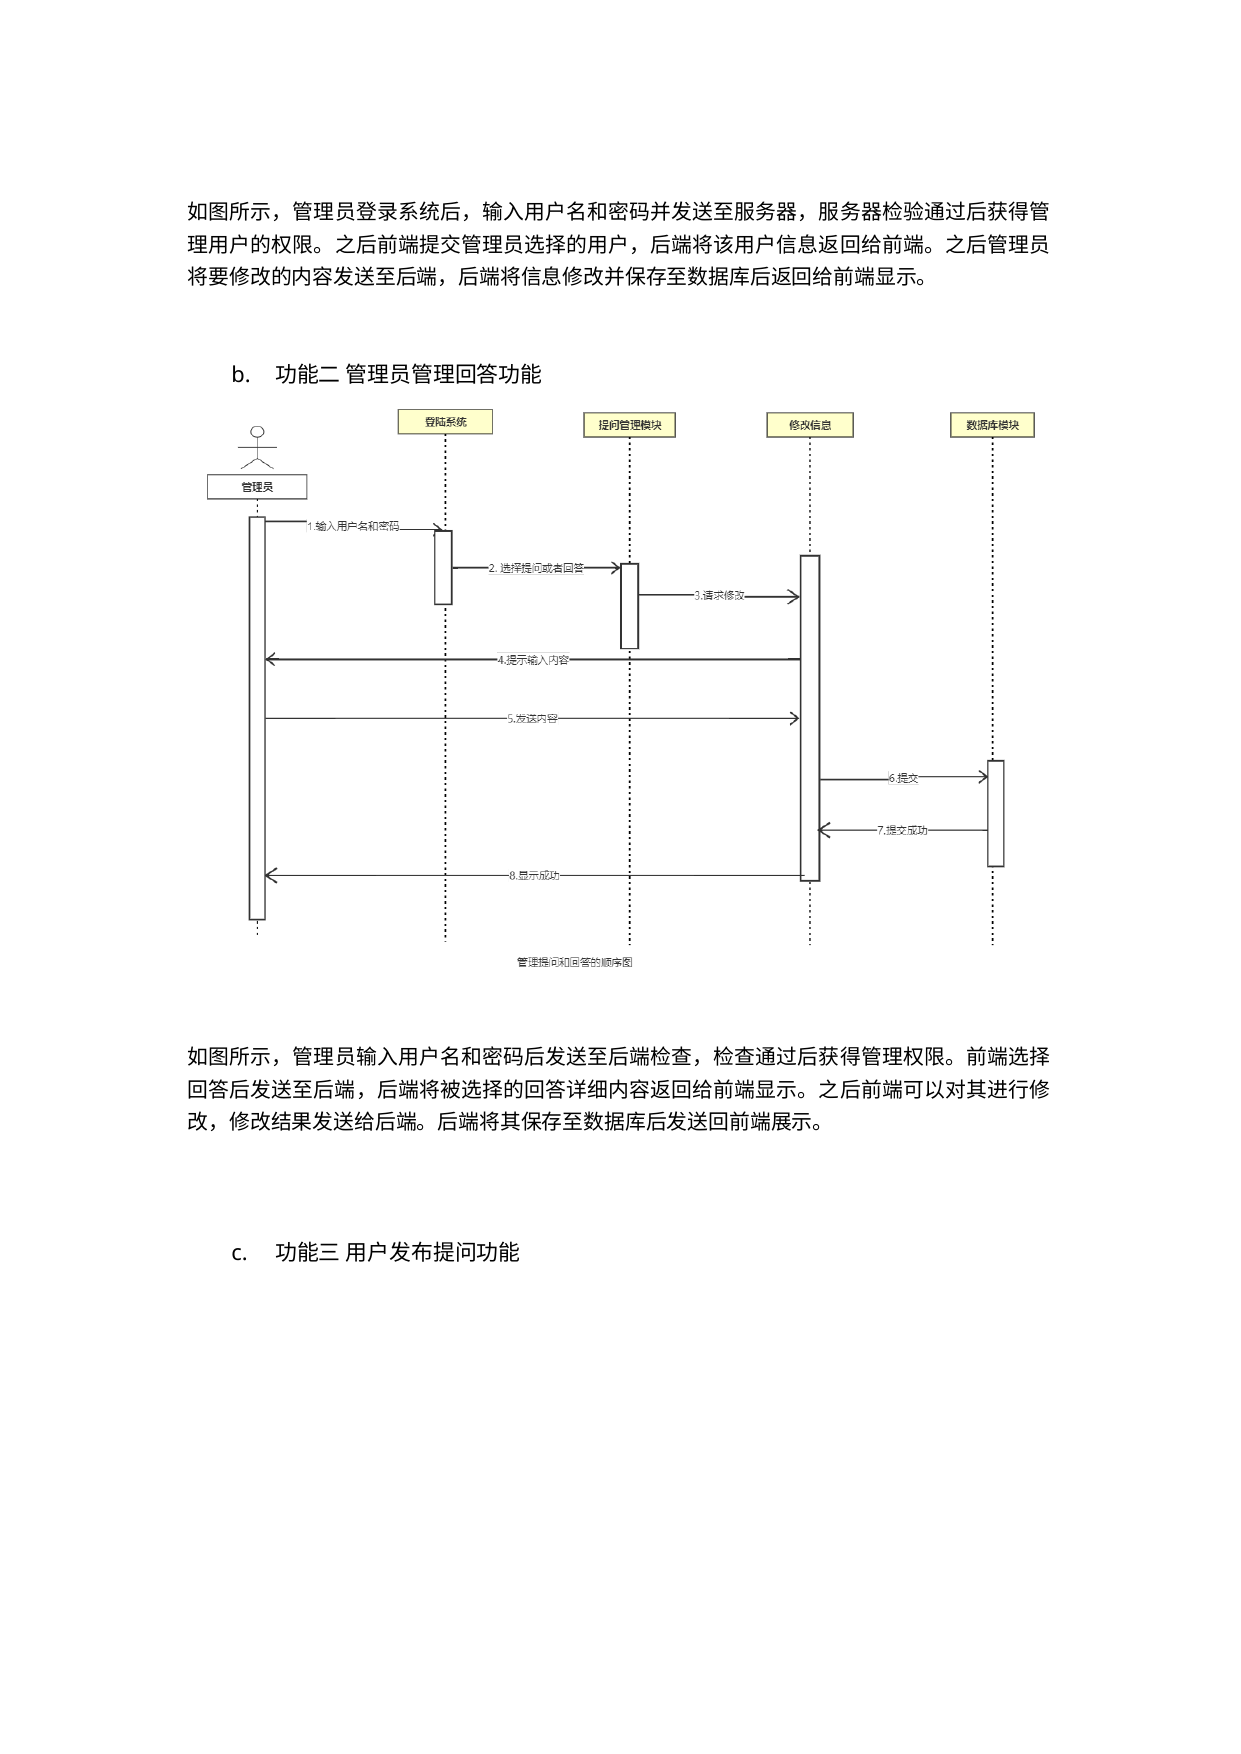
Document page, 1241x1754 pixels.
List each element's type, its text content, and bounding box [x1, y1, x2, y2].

text 如图所示，管理员登录系统后，输入用户名和密码并发送至服务器，服务器检验通过后获得管理用户的权限。之后前端提交管理员选择的用户，后端将该用户信息返回给前端。之后管理员将要修改的内容发送至后端，后端将信息修改并保存至数据库后返回给前端显示。 [187, 194, 1053, 292]
picture [187, 389, 1053, 999]
text c. 功能三 用户发布提问功能 [187, 1234, 1053, 1267]
text b. 功能二 管理员管理回答功能 [187, 357, 1053, 389]
text 如图所示，管理员输入用户名和密码后发送至后端检查，检查通过后获得管理权限。前端选择回答后发送至后端，后端将被选择的回答详细内容返回给前端显示。之后前端可以对其进行修改，修改结果发送给后端。后端将其保存至数据库后发送回前端展示。 [187, 1039, 1053, 1137]
